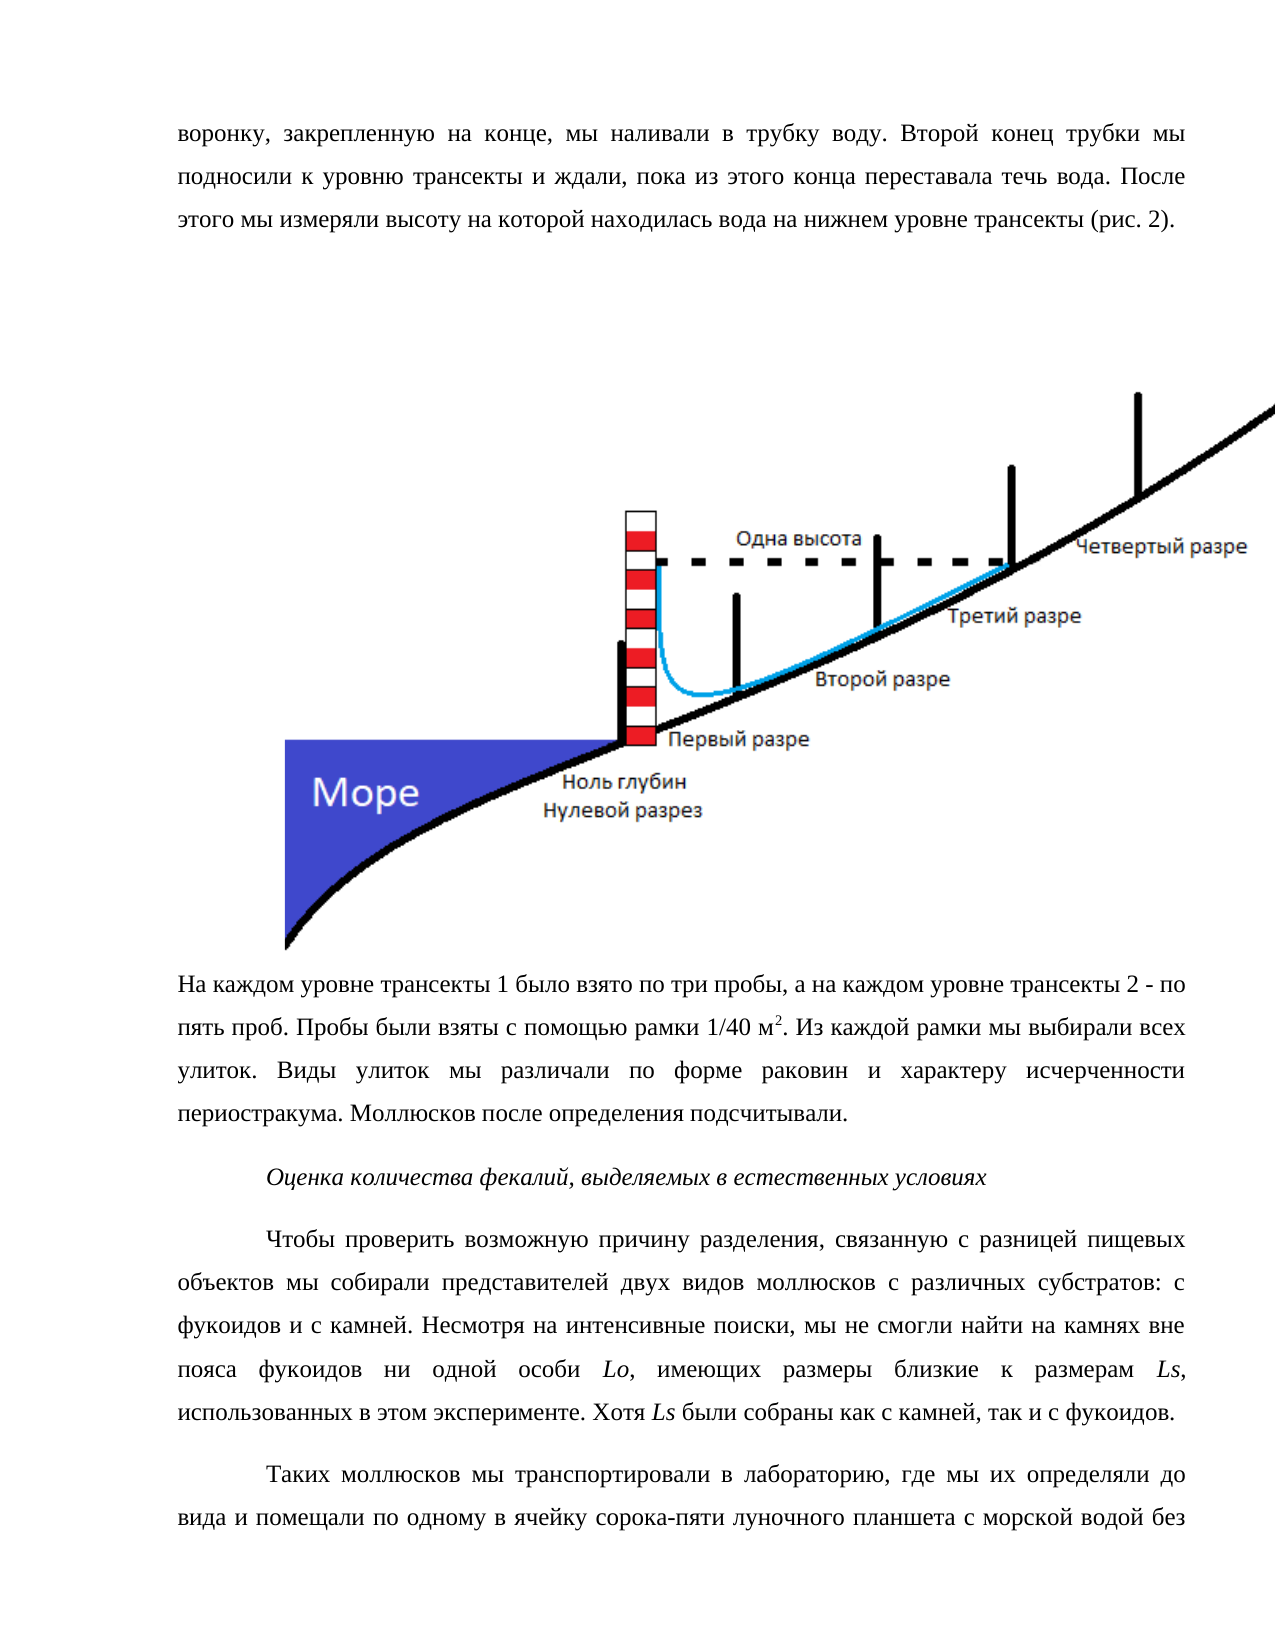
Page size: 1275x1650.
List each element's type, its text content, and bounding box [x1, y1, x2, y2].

picture [284, 266, 1275, 955]
subtitle Оценка количества фекалий, выделяемых в естественных условиях [177, 1162, 1186, 1191]
